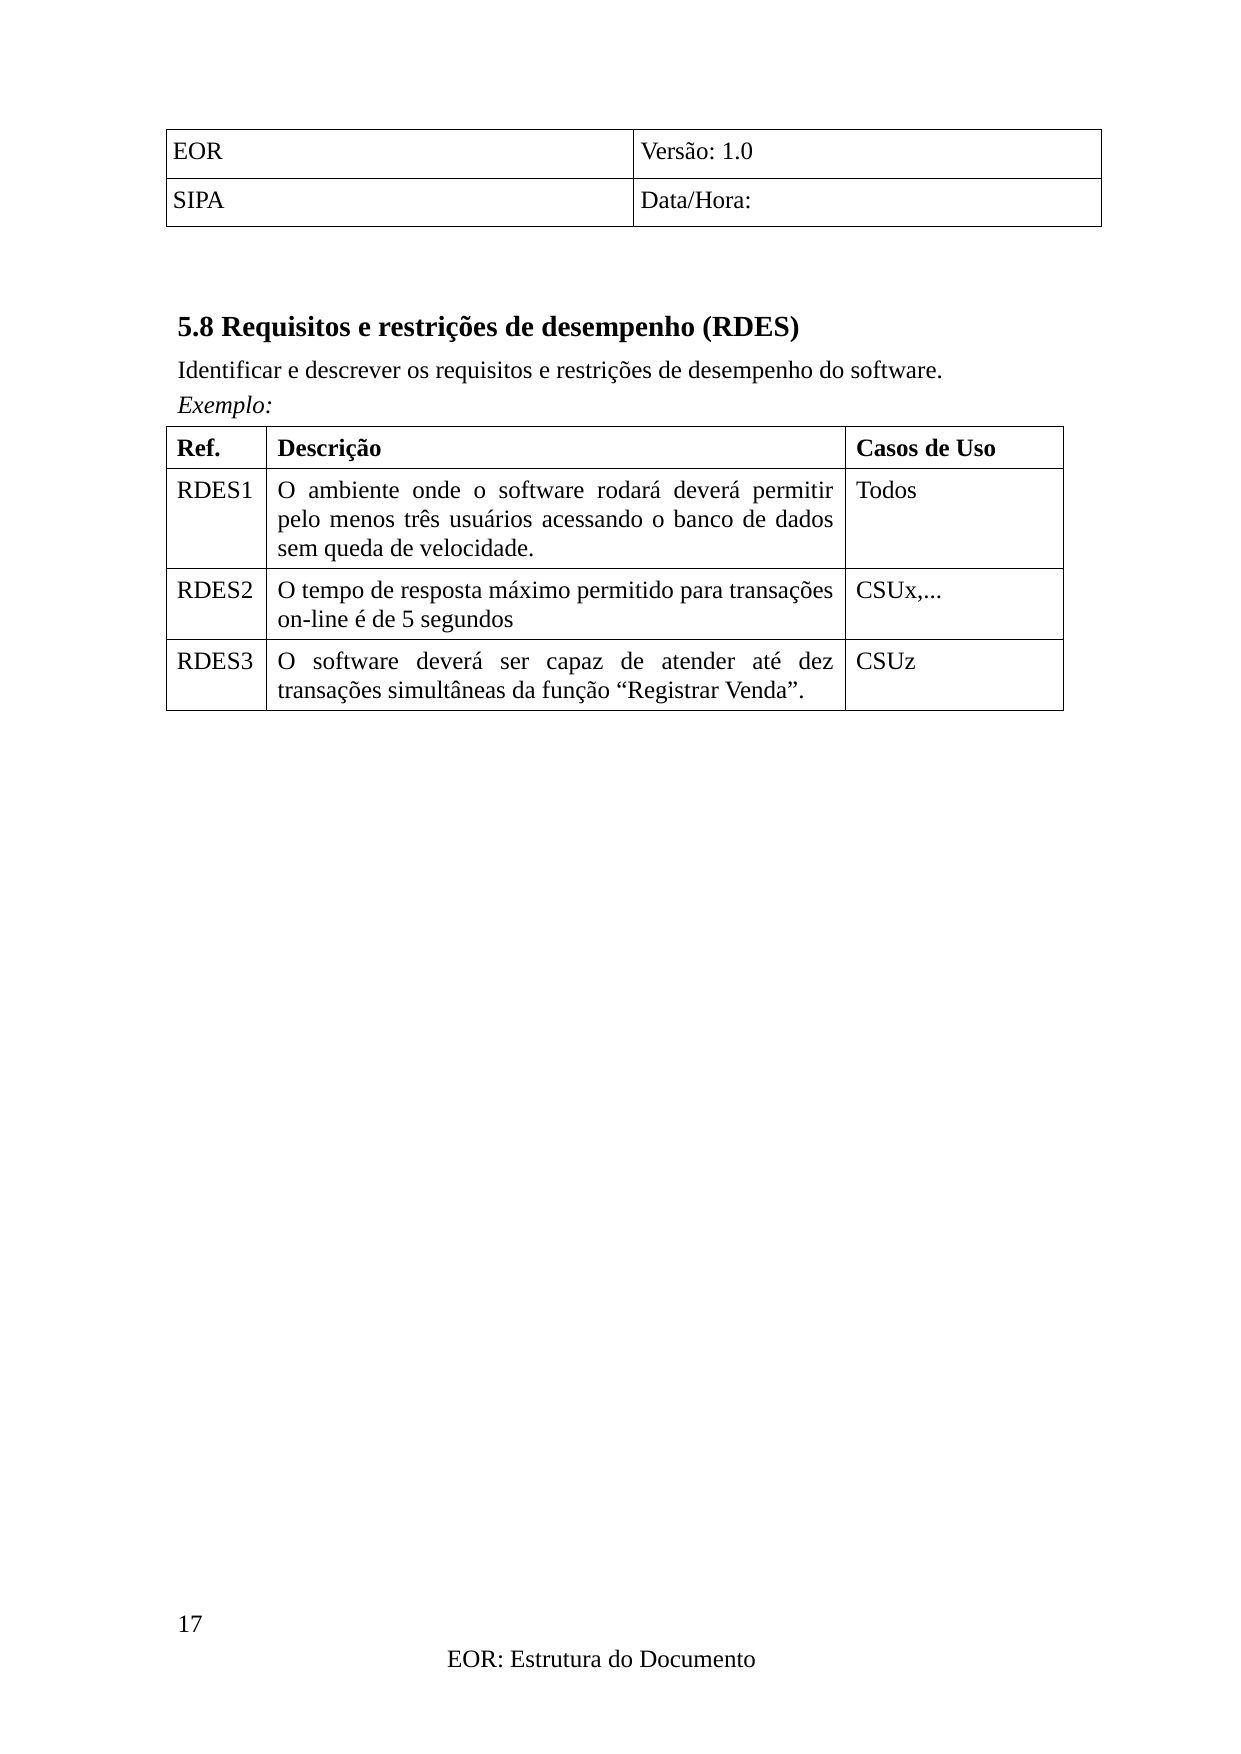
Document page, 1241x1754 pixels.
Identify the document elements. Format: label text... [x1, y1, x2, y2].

table_cell CSUz [846, 640, 1063, 710]
table_header Casos de Uso [846, 427, 1063, 468]
text Exemplo: [177, 391, 1063, 419]
table_cell CSUx,... [846, 569, 1063, 639]
table_header Ref. [167, 427, 266, 468]
table_cell O ambiente onde o software rodará deverá permitir pelo menos três usuários acessando o banco de dados sem queda de velocidade. [267, 469, 845, 568]
table_cell RDES3 [167, 640, 266, 710]
text Identificar e descrever os requisitos e restrições de desempenho do software. [177, 356, 1063, 384]
table_cell O tempo de resposta máximo permitido para transações on-line é de 5 segundos [267, 569, 845, 639]
text 5.8 Requisitos e restrições de desempenho (RDES) [177, 309, 1063, 343]
table_cell RDES1 [167, 469, 266, 568]
table_cell O software deverá ser capaz de atender até dez transações simultâneas da função “Registrar Venda”. [267, 640, 845, 710]
table_cell RDES2 [167, 569, 266, 639]
table_cell Todos [846, 469, 1063, 568]
table_header Descrição [267, 427, 845, 468]
